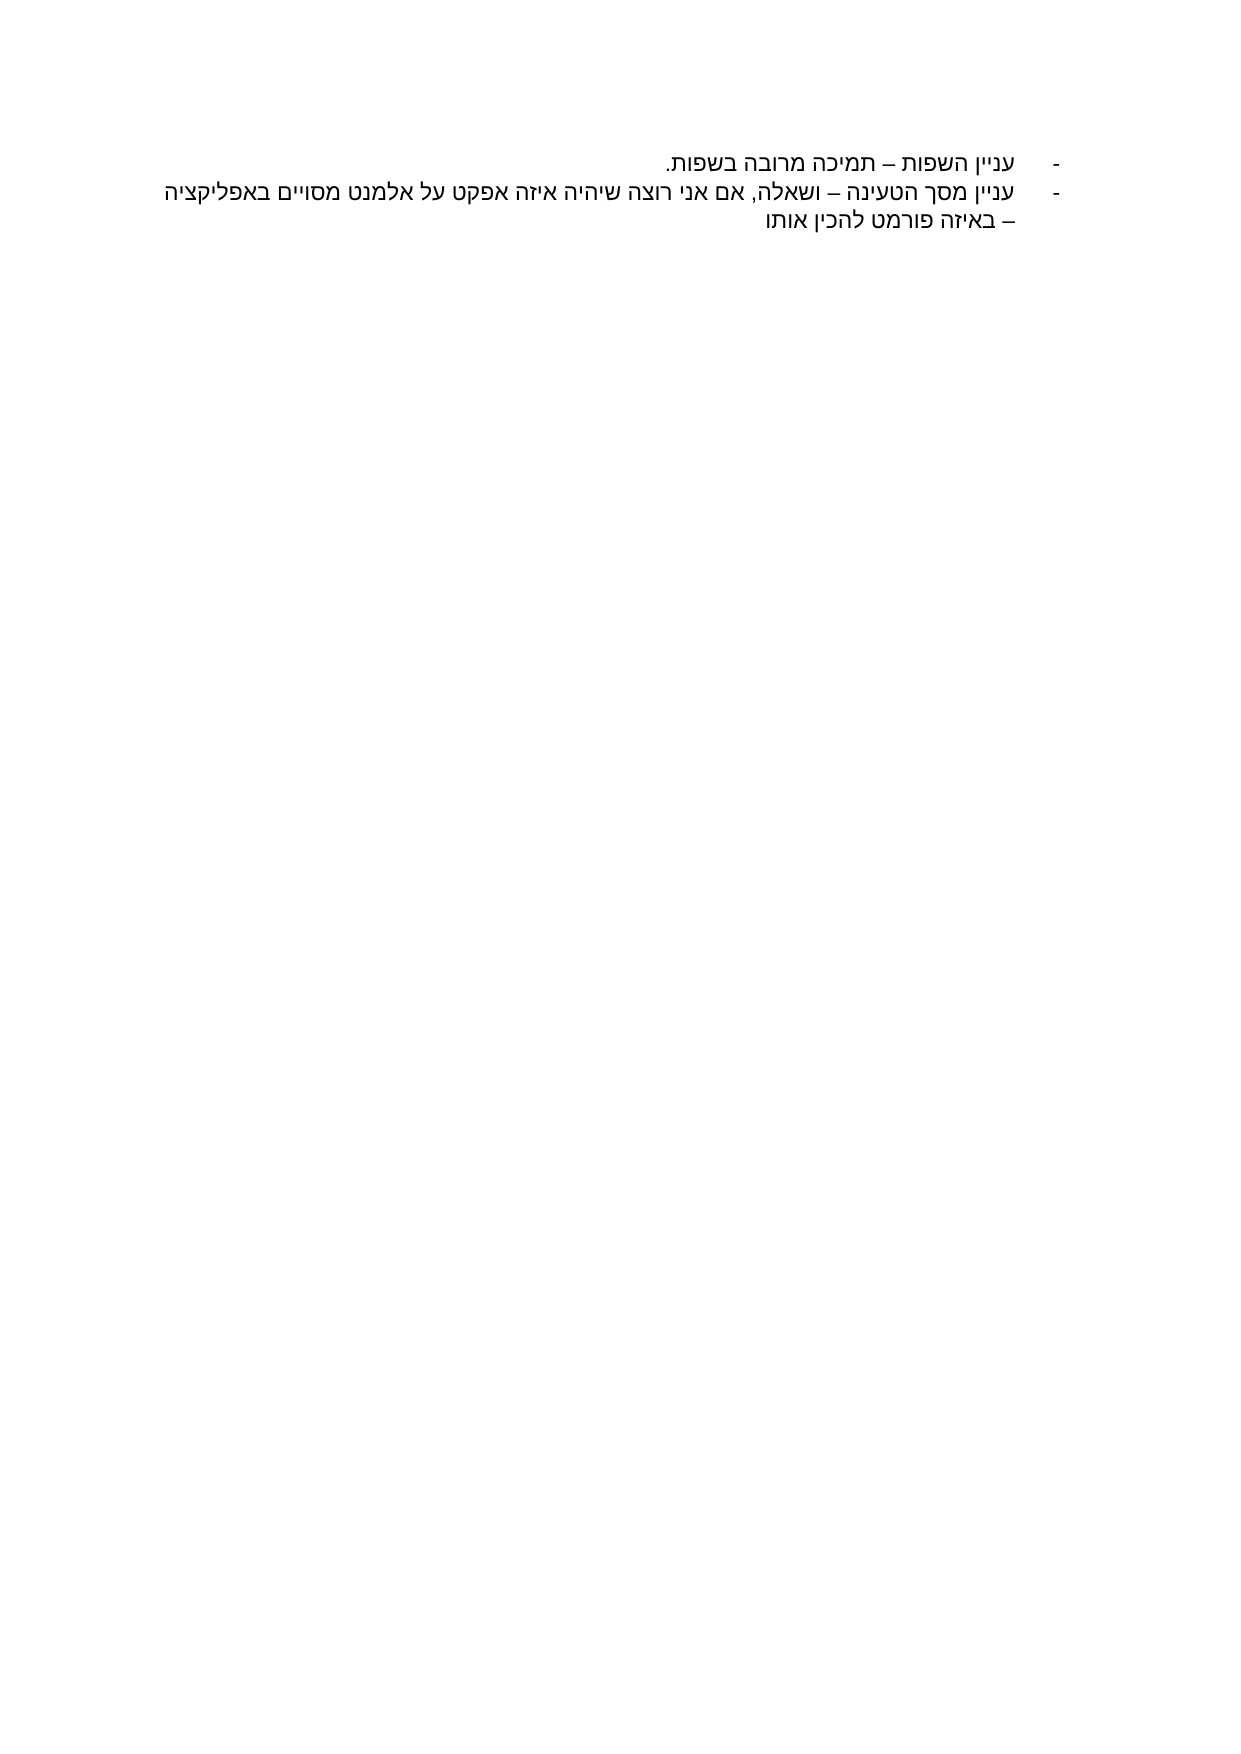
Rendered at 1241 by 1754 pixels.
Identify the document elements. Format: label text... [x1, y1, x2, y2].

list עניין מסך הטעינה – ושאלה, אם אני רוצה שיהיה איזה אפקט על אלמנט מסויים באפליקציה – באיזה פורמט להכין אותו [150, 178, 1053, 233]
list עניין השפות – תמיכה מרובה בשפות. [150, 150, 1053, 176]
